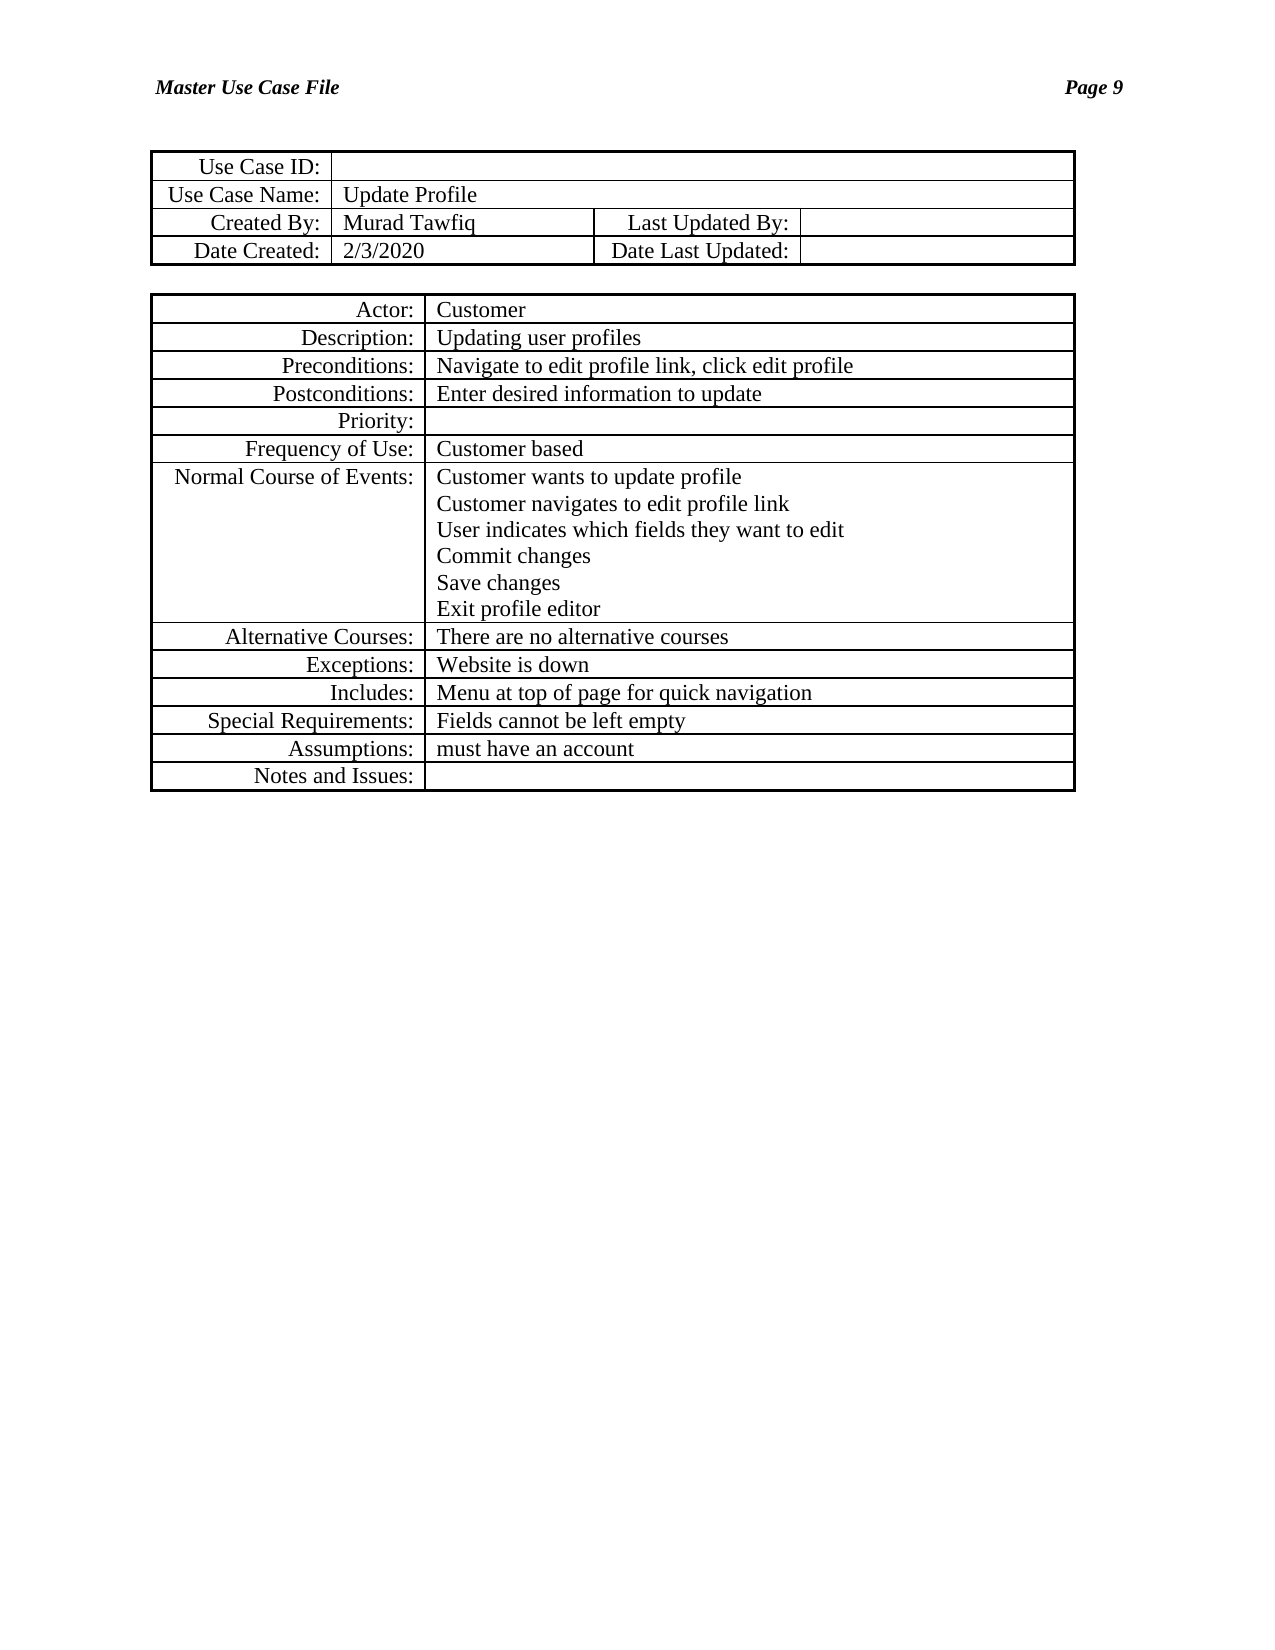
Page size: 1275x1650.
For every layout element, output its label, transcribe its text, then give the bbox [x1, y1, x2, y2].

table_cell must have an account [426, 735, 1073, 761]
table_cell Customer based [426, 436, 1073, 462]
table_cell Frequency of Use: [153, 436, 424, 462]
table_cell Menu at top of page for quick navigation [426, 679, 1073, 705]
table_cell Date Created: [153, 237, 331, 263]
table_cell Updating user profiles [426, 324, 1073, 350]
table_cell Notes and Issues: [153, 763, 424, 789]
table_cell Priority: [153, 408, 424, 434]
table_header Use Case ID: [153, 153, 331, 179]
table_cell Website is down [426, 651, 1073, 677]
table_cell Description: [153, 324, 424, 350]
table_cell Preconditions: [153, 352, 424, 378]
table_cell Alternative Courses: [153, 623, 424, 649]
table_cell Enter desired information to update [426, 380, 1073, 406]
table_header [332, 153, 1073, 179]
table_cell Assumptions: [153, 735, 424, 761]
table_cell Murad Tawfiq [332, 209, 593, 235]
table_header Customer [426, 296, 1073, 322]
table_cell Normal Course of Events: [153, 463, 424, 621]
table_cell Includes: [153, 679, 424, 705]
table_cell Postconditions: [153, 380, 424, 406]
table_cell [801, 237, 1073, 263]
table_cell Special Requirements: [153, 707, 424, 733]
table_cell 2/3/2020 [332, 237, 593, 263]
table_cell There are no alternative courses [426, 623, 1073, 649]
table_cell Use Case Name: [153, 181, 331, 207]
table_cell [426, 408, 1073, 434]
table_cell [426, 763, 1073, 789]
table_cell Customer wants to update profile Customer navigates to edit profile link User indicates which fields they want to edit Commit changes Save changes Exit profile editor [426, 463, 1073, 621]
table_cell Update Profile [332, 181, 1073, 207]
table_cell [801, 209, 1073, 235]
table_cell Created By: [153, 209, 331, 235]
table_cell Date Last Updated: [595, 237, 800, 263]
table_cell Last Updated By: [595, 209, 800, 235]
table_cell Fields cannot be left empty [426, 707, 1073, 733]
table_cell Exceptions: [153, 651, 424, 677]
table_cell Navigate to edit profile link, click edit profile [426, 352, 1073, 378]
table_header Actor: [153, 296, 424, 322]
